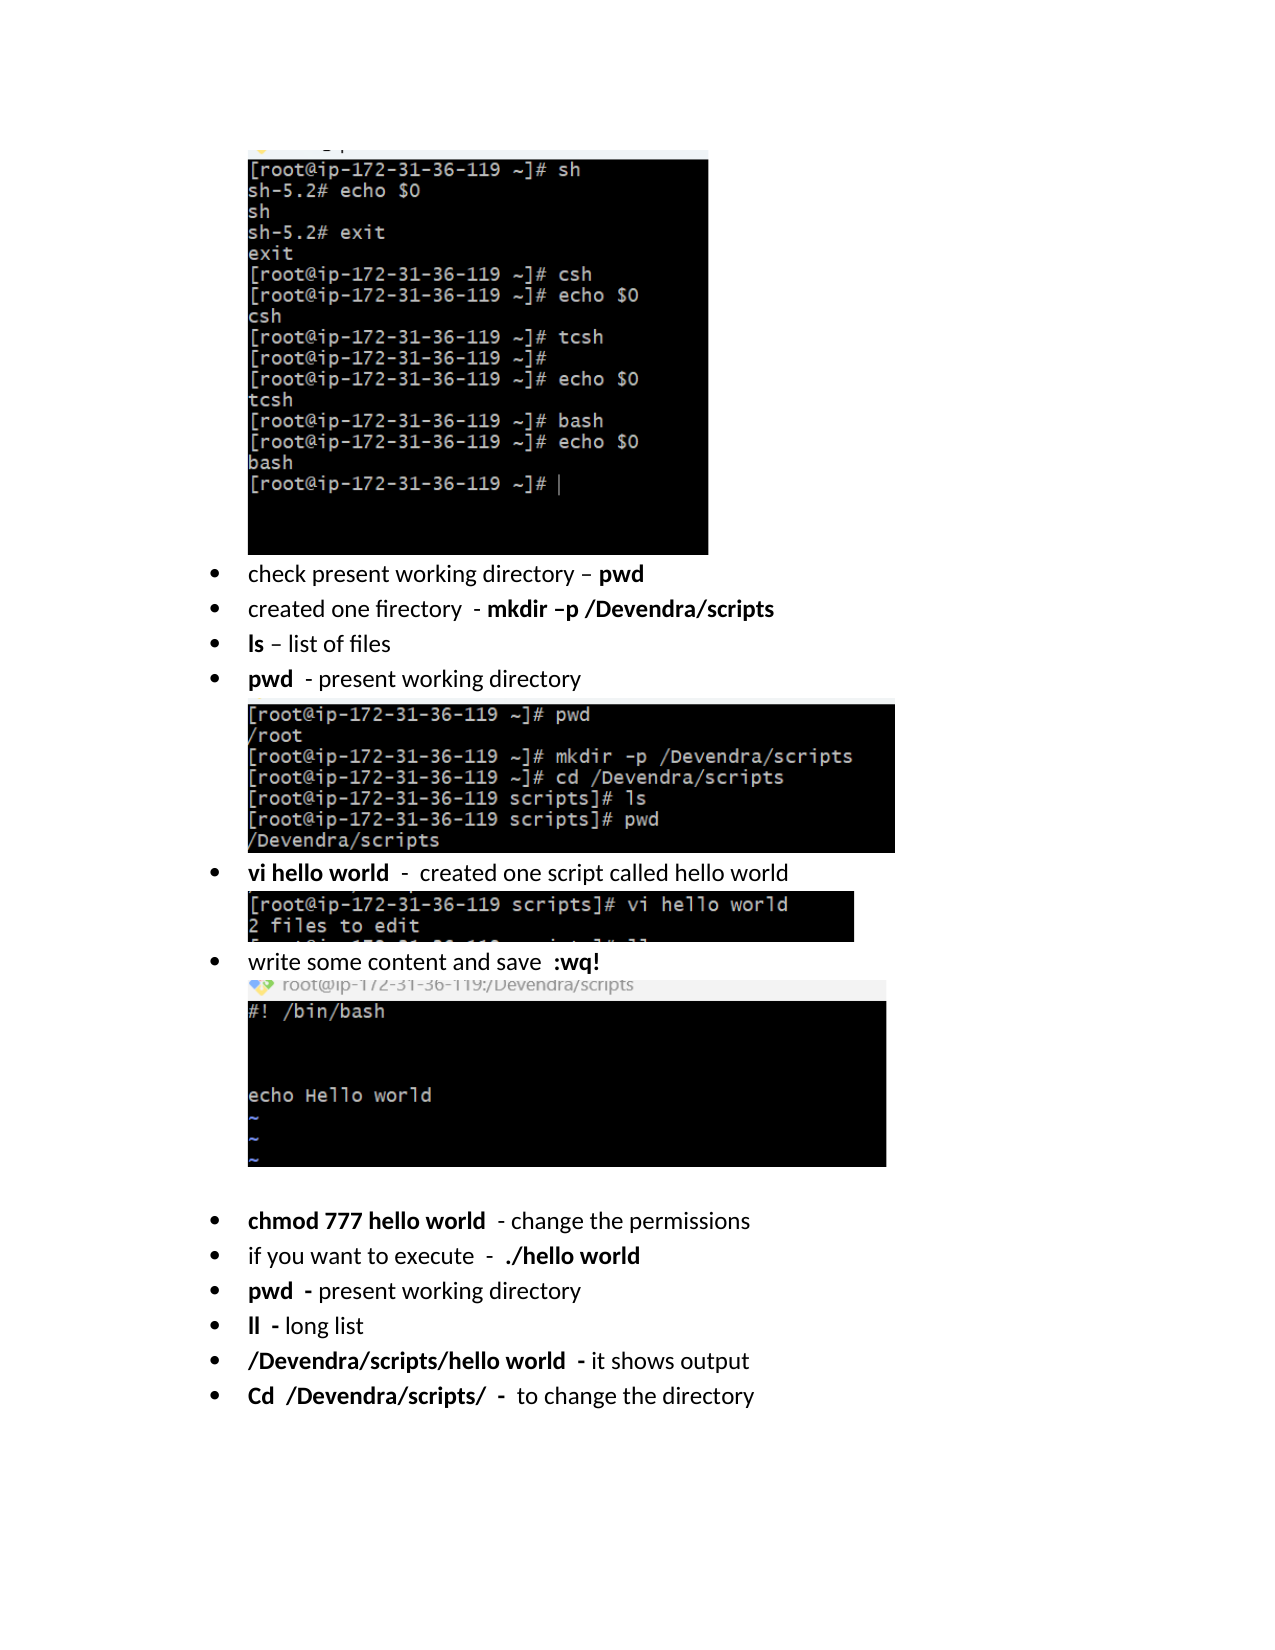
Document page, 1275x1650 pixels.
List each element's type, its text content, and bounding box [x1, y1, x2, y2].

list /Devendra/scripts/hello world - it shows output [210, 1345, 1125, 1376]
list write some content and save :wq! [210, 946, 1125, 976]
list if you want to execute - ./hello world [210, 1240, 1125, 1271]
list ls – list of files [210, 628, 1125, 659]
list chmod 777 hello world - change the permissions [210, 1205, 1125, 1236]
list created one firectory - mkdir –p /Devendra/scripts [210, 593, 1125, 624]
list ll - long list [210, 1310, 1125, 1341]
list vi hello world - created one script called hello world [210, 857, 1125, 887]
list pwd - present working directory [210, 663, 1125, 694]
list Cd /Devendra/scripts/ - to change the directory [210, 1380, 1125, 1411]
list check present working directory – pwd [210, 558, 1125, 589]
picture [247, 980, 887, 1167]
picture [247, 698, 895, 853]
picture [247, 891, 855, 942]
list pwd - present working directory [210, 1275, 1125, 1306]
picture [247, 150, 709, 555]
